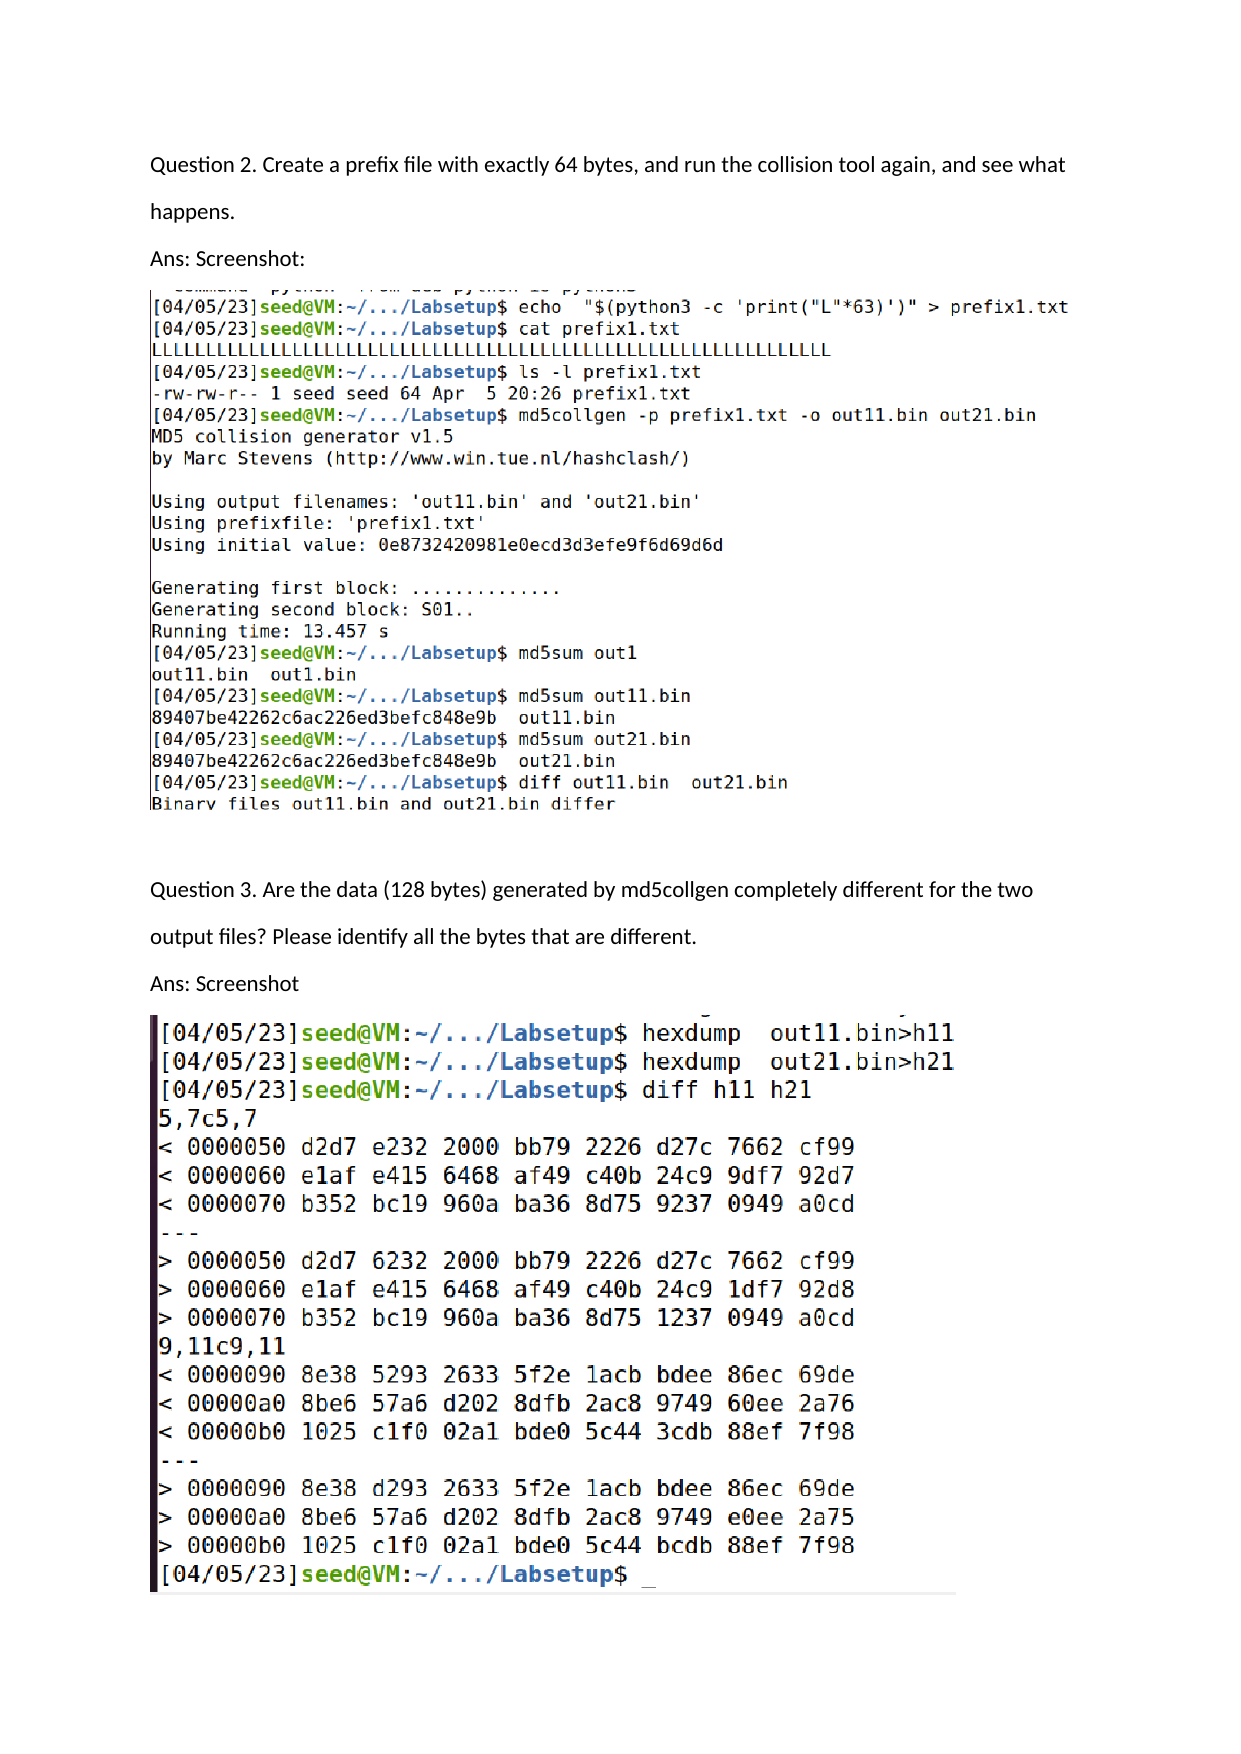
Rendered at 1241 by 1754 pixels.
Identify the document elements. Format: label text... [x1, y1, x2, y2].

text happens. [150, 197, 1090, 225]
text Question 2. Create a prefix file with exactly 64 bytes, and run the collision tool again, and see what [150, 150, 1090, 178]
picture [150, 290, 1091, 810]
text output files? Please identify all the bytes that are different. [150, 922, 1090, 950]
text Ans: Screenshot: [150, 244, 1090, 272]
picture [150, 1015, 957, 1595]
text Question 3. Are the data (128 bytes) generated by md5collgen completely different for the two [150, 875, 1090, 903]
text Ans: Screenshot [150, 969, 1090, 997]
